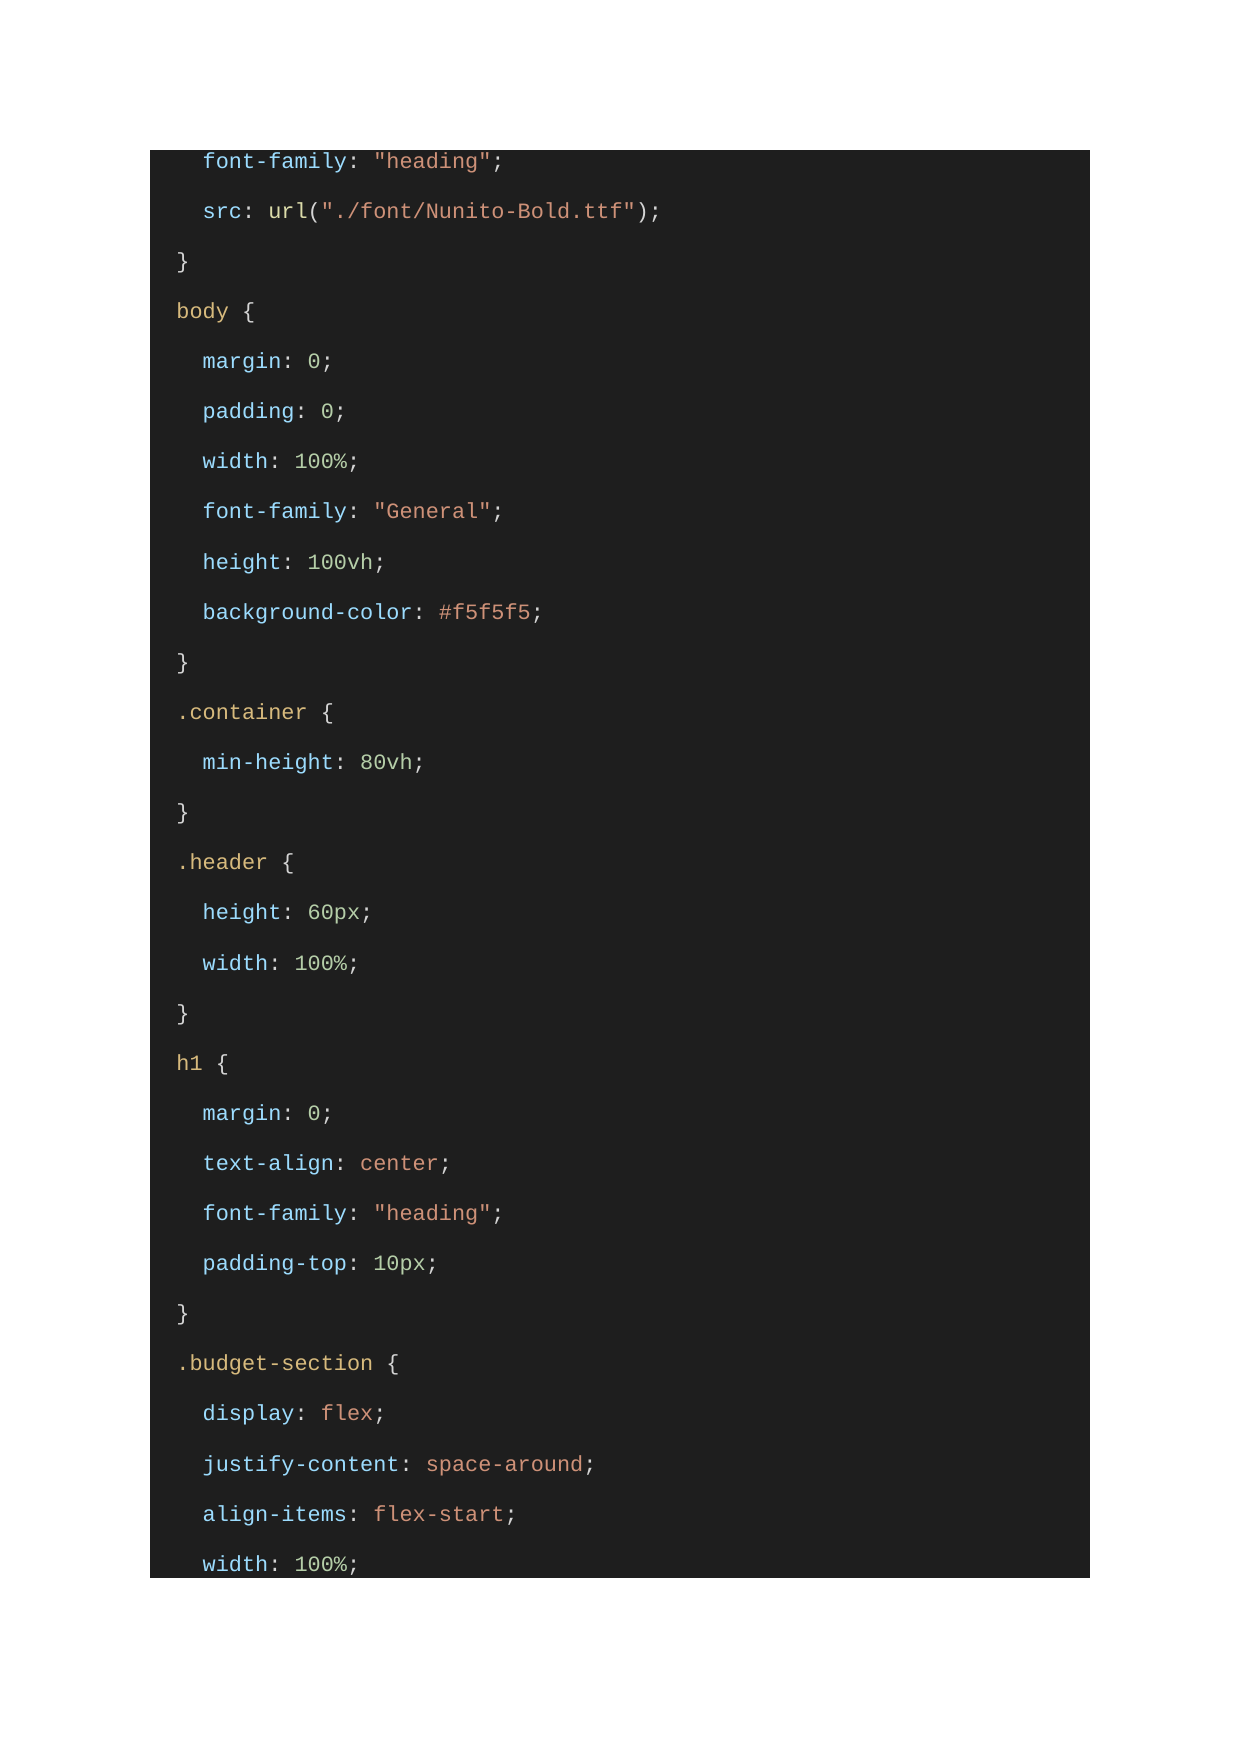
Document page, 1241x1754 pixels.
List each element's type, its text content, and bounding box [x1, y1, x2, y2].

text .budget-section { [150, 1352, 1090, 1377]
text background-color: #f5f5f5; [150, 601, 1090, 626]
text } [150, 1002, 1090, 1027]
text padding: 0; [150, 401, 1090, 425]
text padding-top: 10px; [150, 1252, 1090, 1277]
text align-items: flex-start; [150, 1503, 1090, 1528]
text width: 100%; [150, 952, 1090, 976]
text } [150, 1302, 1090, 1327]
text } [150, 250, 1090, 275]
text justify-content: space-around; [150, 1453, 1090, 1477]
text .header { [150, 851, 1090, 876]
text display: flex; [150, 1403, 1090, 1427]
text min-height: 80vh; [150, 751, 1090, 776]
text src: url("./font/Nunito-Bold.ttf"); [150, 200, 1090, 225]
text } [150, 651, 1090, 676]
text width: 100%; [150, 451, 1090, 475]
text height: 60px; [150, 902, 1090, 926]
text .container { [150, 701, 1090, 726]
text height: 100vh; [150, 551, 1090, 576]
text font-family: "heading"; [150, 150, 1090, 175]
text text-align: center; [150, 1152, 1090, 1177]
text font-family: "heading"; [150, 1202, 1090, 1227]
text margin: 0; [150, 1102, 1090, 1127]
text width: 100%; [150, 1553, 1090, 1578]
text } [150, 801, 1090, 826]
text font-family: "General"; [150, 501, 1090, 526]
text h1 { [150, 1052, 1090, 1077]
text body { [150, 300, 1090, 325]
text margin: 0; [150, 350, 1090, 375]
